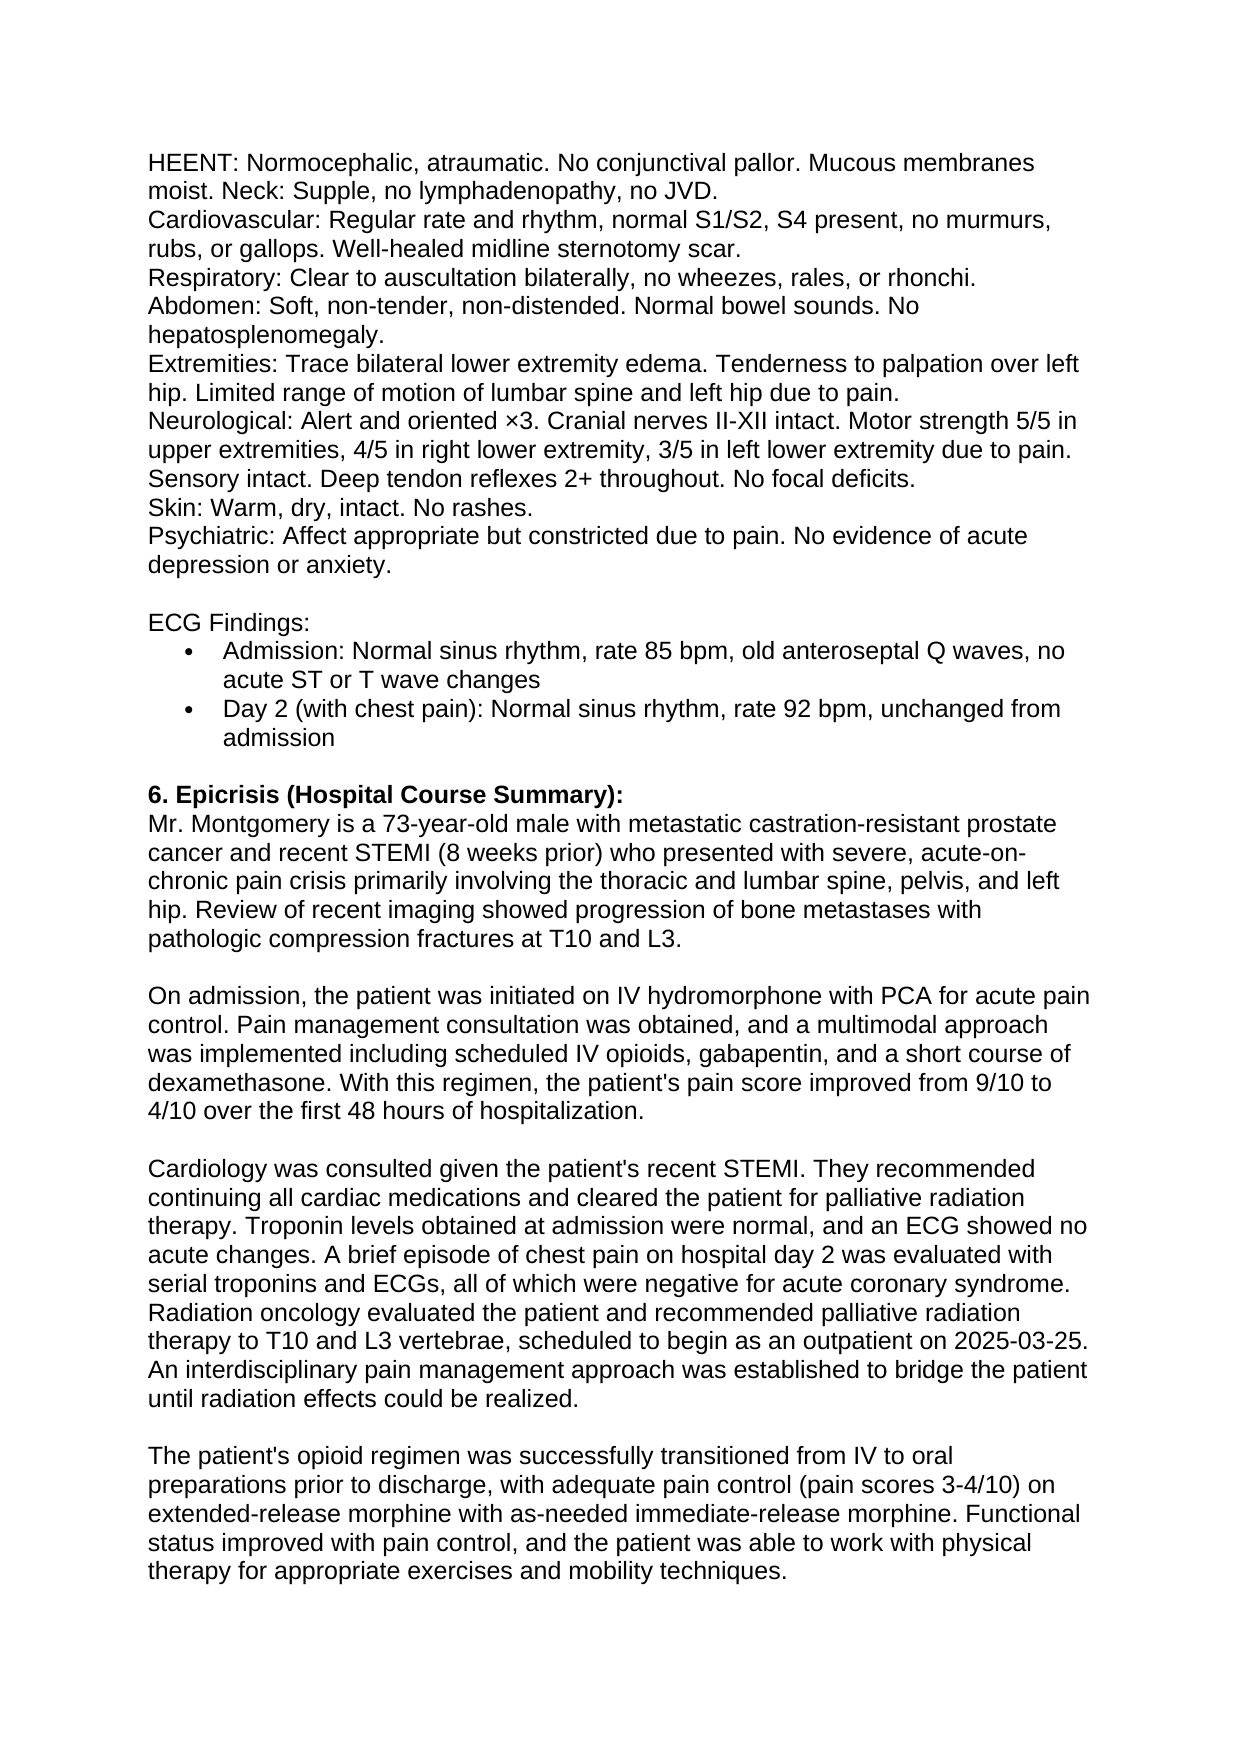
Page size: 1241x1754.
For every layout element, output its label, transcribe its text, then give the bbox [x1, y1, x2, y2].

text 6. Epicrisis (Hospital Course Summary): [148, 780, 1093, 809]
text Cardiovascular: Regular rate and rhythm, normal S1/S2, S4 present, no murmurs, rubs, or gallops. Well-healed midline sternotomy scar. [148, 205, 1093, 263]
text ECG Findings: [148, 608, 1093, 636]
text On admission, the patient was initiated on IV hydromorphone with PCA for acute pain control. Pain management consultation was obtained, and a multimodal approach was implemented including scheduled IV opioids, gabapentin, and a short course of dexamethasone. With this regimen, the patient's pain score improved from 9/10 to 4/10 over the first 48 hours of hospitalization. [148, 981, 1093, 1125]
text Neurological: Alert and oriented ×3. Cranial nerves II-XII intact. Motor strength 5/5 in upper extremities, 4/5 in right lower extremity, 3/5 in left lower extremity due to pain. Sensory intact. Deep tendon reflexes 2+ throughout. No focal deficits. [148, 406, 1093, 493]
text Abdomen: Soft, non-tender, non-distended. Normal bowel sounds. No hepatosplenomegaly. [148, 291, 1093, 349]
text Radiation oncology evaluated the patient and recommended palliative radiation therapy to T10 and L3 vertebrae, scheduled to begin as an outpatient on 2025-03-25. An interdisciplinary pain management approach was established to bridge the patient until radiation effects could be realized. [148, 1298, 1093, 1413]
list Admission: Normal sinus rhythm, rate 85 bpm, old anteroseptal Q waves, no acute ST or T wave changes [185, 636, 1093, 694]
text The patient's opioid regimen was successfully transitioned from IV to oral preparations prior to discharge, with adequate pain control (pain scores 3-4/10) on extended-release morphine with as-needed immediate-release morphine. Functional status improved with pain control, and the patient was able to work with physical therapy for appropriate exercises and mobility techniques. [148, 1441, 1093, 1585]
text Skin: Warm, dry, intact. No rashes. [148, 493, 1093, 521]
list Day 2 (with chest pain): Normal sinus rhythm, rate 92 bpm, unchanged from admission [185, 694, 1093, 751]
text Mr. Montgomery is a 73-year-old male with metastatic castration-resistant prostate cancer and recent STEMI (8 weeks prior) who presented with severe, acute-on-chronic pain crisis primarily involving the thoracic and lumbar spine, pelvis, and left hip. Review of recent imaging showed progression of bone metastases with pathologic compression fractures at T10 and L3. [148, 809, 1093, 953]
text Respiratory: Clear to auscultation bilaterally, no wheezes, rales, or rhonchi. [148, 263, 1093, 291]
text HEENT: Normocephalic, atraumatic. No conjunctival pallor. Mucous membranes moist. Neck: Supple, no lymphadenopathy, no JVD. [148, 148, 1093, 205]
text Extremities: Trace bilateral lower extremity edema. Tenderness to palpation over left hip. Limited range of motion of lumbar spine and left hip due to pain. [148, 349, 1093, 406]
text Psychiatric: Affect appropriate but constricted due to pain. No evidence of acute depression or anxiety. [148, 521, 1093, 579]
text Cardiology was consulted given the patient's recent STEMI. They recommended continuing all cardiac medications and cleared the patient for palliative radiation therapy. Troponin levels obtained at admission were normal, and an ECG showed no acute changes. A brief episode of chest pain on hospital day 2 was evaluated with serial troponins and ECGs, all of which were negative for acute coronary syndrome. [148, 1154, 1093, 1298]
